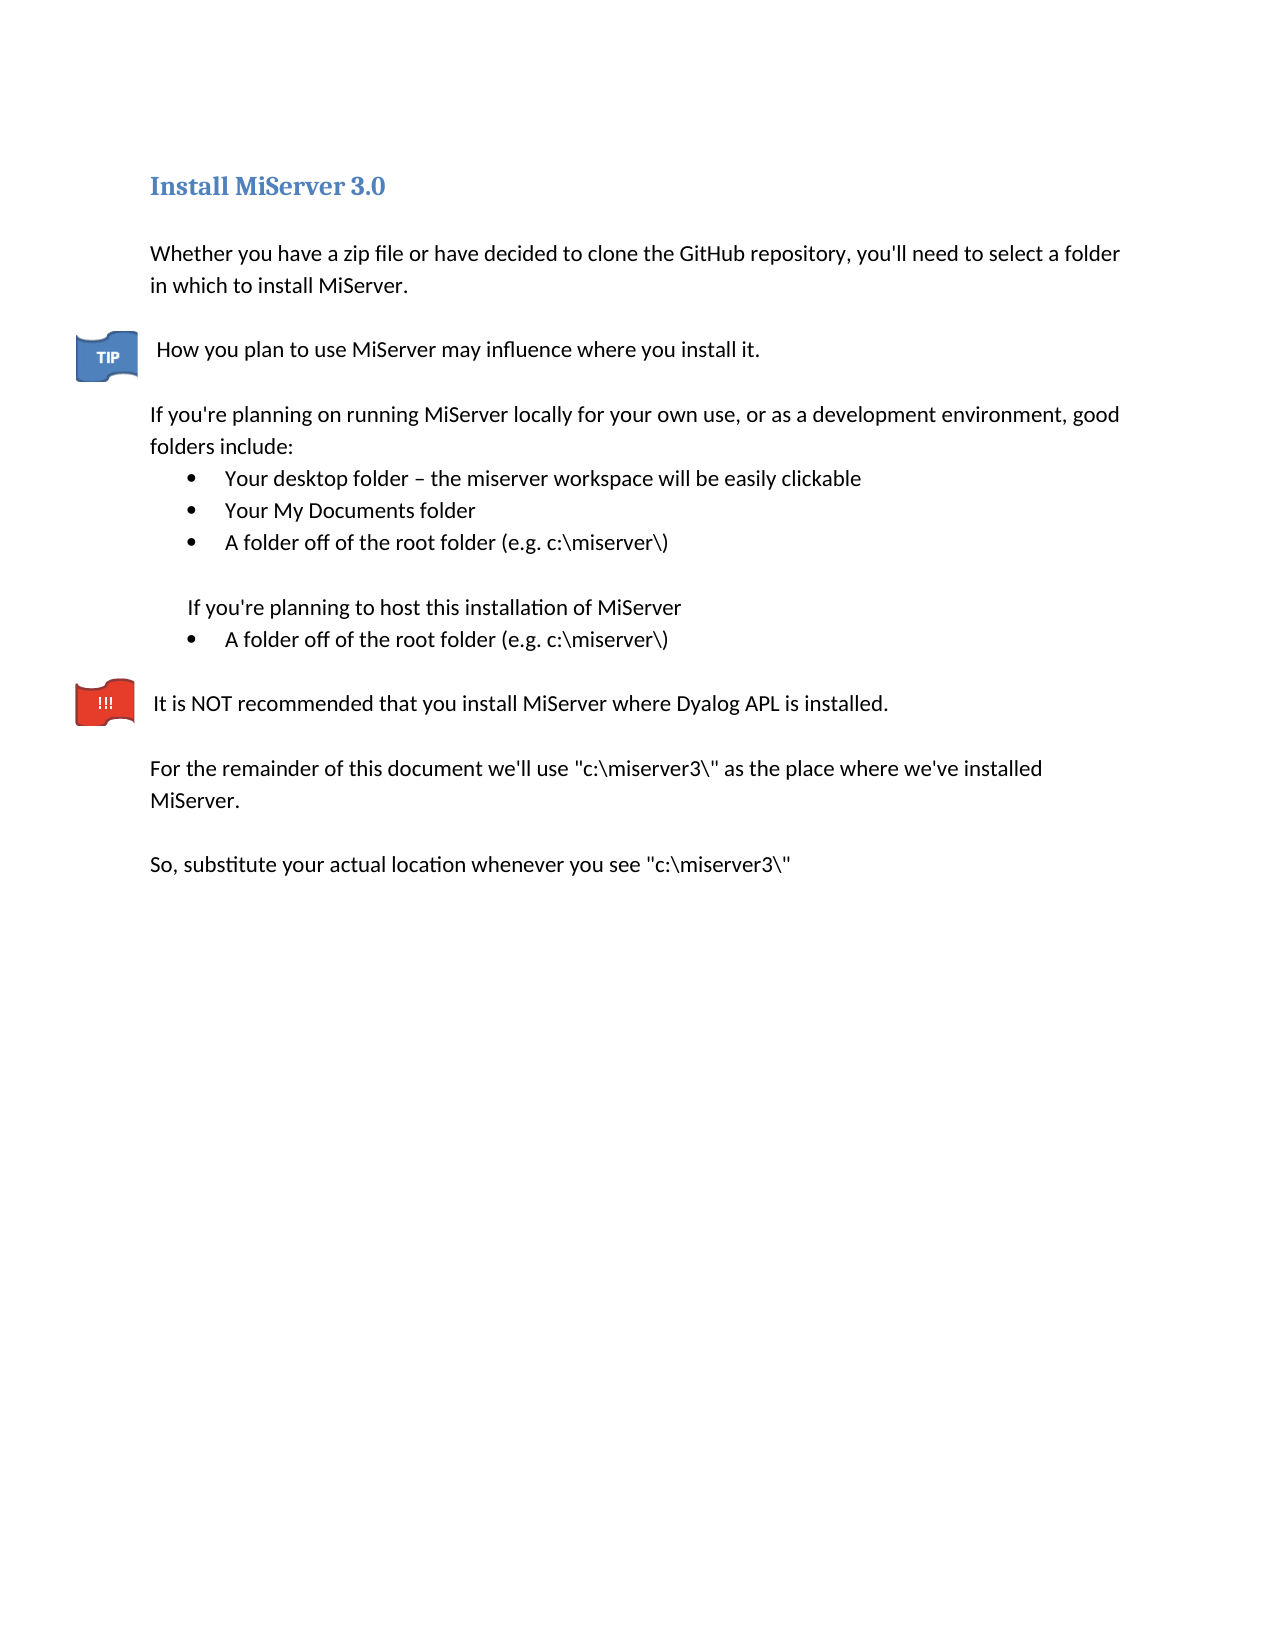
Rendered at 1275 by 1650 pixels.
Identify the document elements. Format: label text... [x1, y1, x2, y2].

text So, substitute your actual location whenever you see "c:\miserver3\" [150, 850, 1125, 878]
text Whether you have a zip file or have decided to clone the GitHub repository, you'll need to select a folder in which to install MiServer. [150, 239, 1125, 299]
text How you plan to use MiServer may influence where you install it. [150, 335, 1125, 363]
text For the remainder of this document we'll use "c:\miserver3\" as the place where we've installed MiServer. [150, 754, 1125, 814]
picture [75, 678, 137, 730]
list A folder off of the root folder (e.g. c:\miserver\) [187, 625, 1125, 653]
text If you're planning to host this installation of MiServer [187, 593, 1125, 621]
picture [75, 331, 138, 382]
list Your desktop folder – the miserver workspace will be easily clickable [187, 464, 1125, 492]
text It is NOT recommended that you install MiServer where Dyalog APL is installed. [150, 689, 1125, 749]
list Your My Documents folder [187, 496, 1125, 524]
list A folder off of the root folder (e.g. c:\miserver\) [187, 528, 1125, 556]
subtitle Install MiServer 3.0 [150, 171, 1125, 202]
text If you're planning on running MiServer locally for your own use, or as a development environment, good folders include: [150, 400, 1125, 460]
